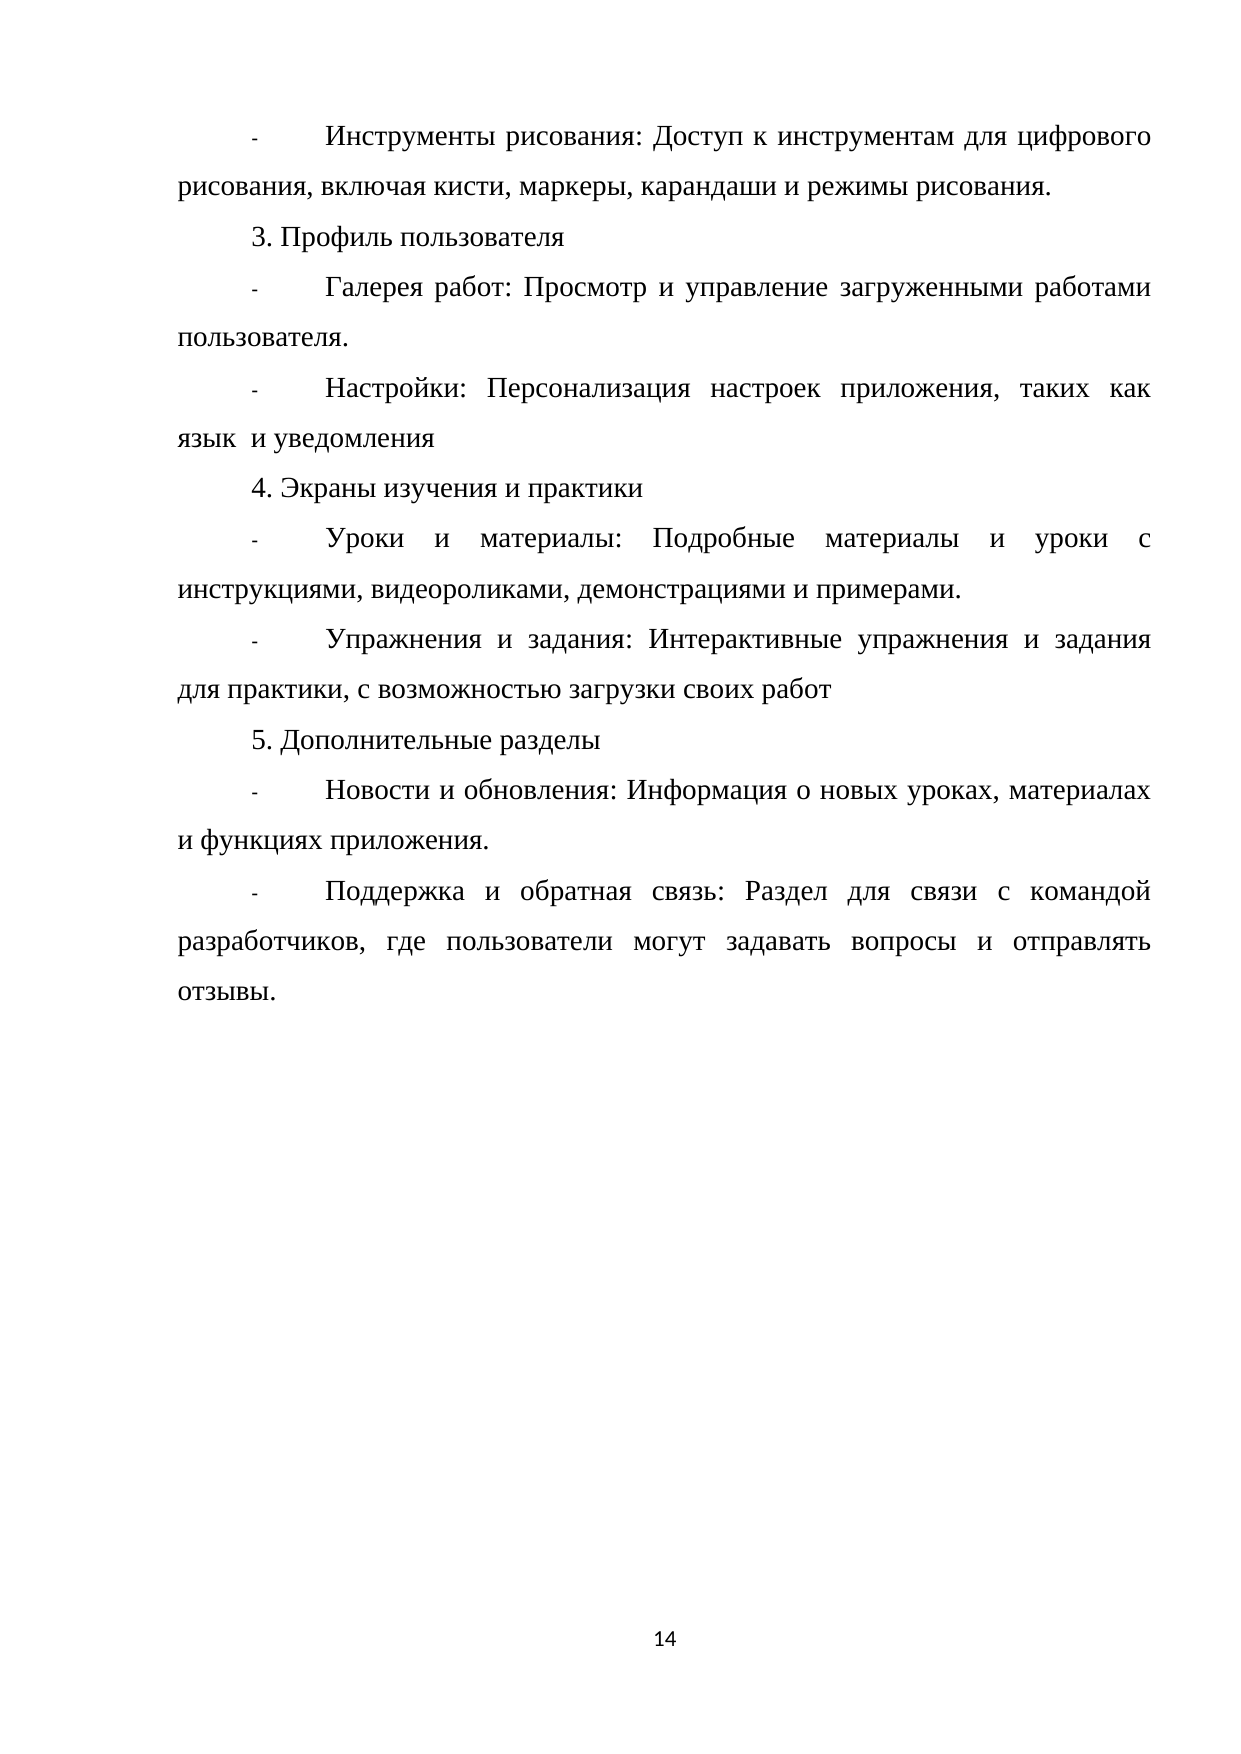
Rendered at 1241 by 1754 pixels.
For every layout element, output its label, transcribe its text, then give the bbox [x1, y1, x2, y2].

list Упражнения и задания: Интерактивные упражнения и задания для практики, с возможностью загрузки своих работ [177, 621, 1152, 705]
list Уроки и материалы: Подробные материалы и уроки с инструкциями, видеороликами, демонстрациями и примерами. [177, 521, 1152, 604]
list Поддержка и обратная связь: Раздел для связи с командой разработчиков, где пользователи могут задавать вопросы и отправлять отзывы. [177, 873, 1152, 1007]
list Настройки: Персонализация настроек приложения, таких как язык и уведомления [177, 370, 1152, 453]
text 4. Экраны изучения и практики [177, 470, 1152, 504]
text 3. Профиль пользователя [177, 219, 1152, 252]
list Новости и обновления: Информация о новых уроках, материалах и функциях приложения. [177, 772, 1152, 856]
list Галерея работ: Просмотр и управление загруженными работами пользователя. [177, 269, 1152, 353]
text 5. Дополнительные разделы [177, 722, 1152, 755]
list Инструменты рисования: Доступ к инструментам для цифрового рисования, включая кисти, маркеры, карандаши и режимы рисования. [177, 118, 1152, 202]
